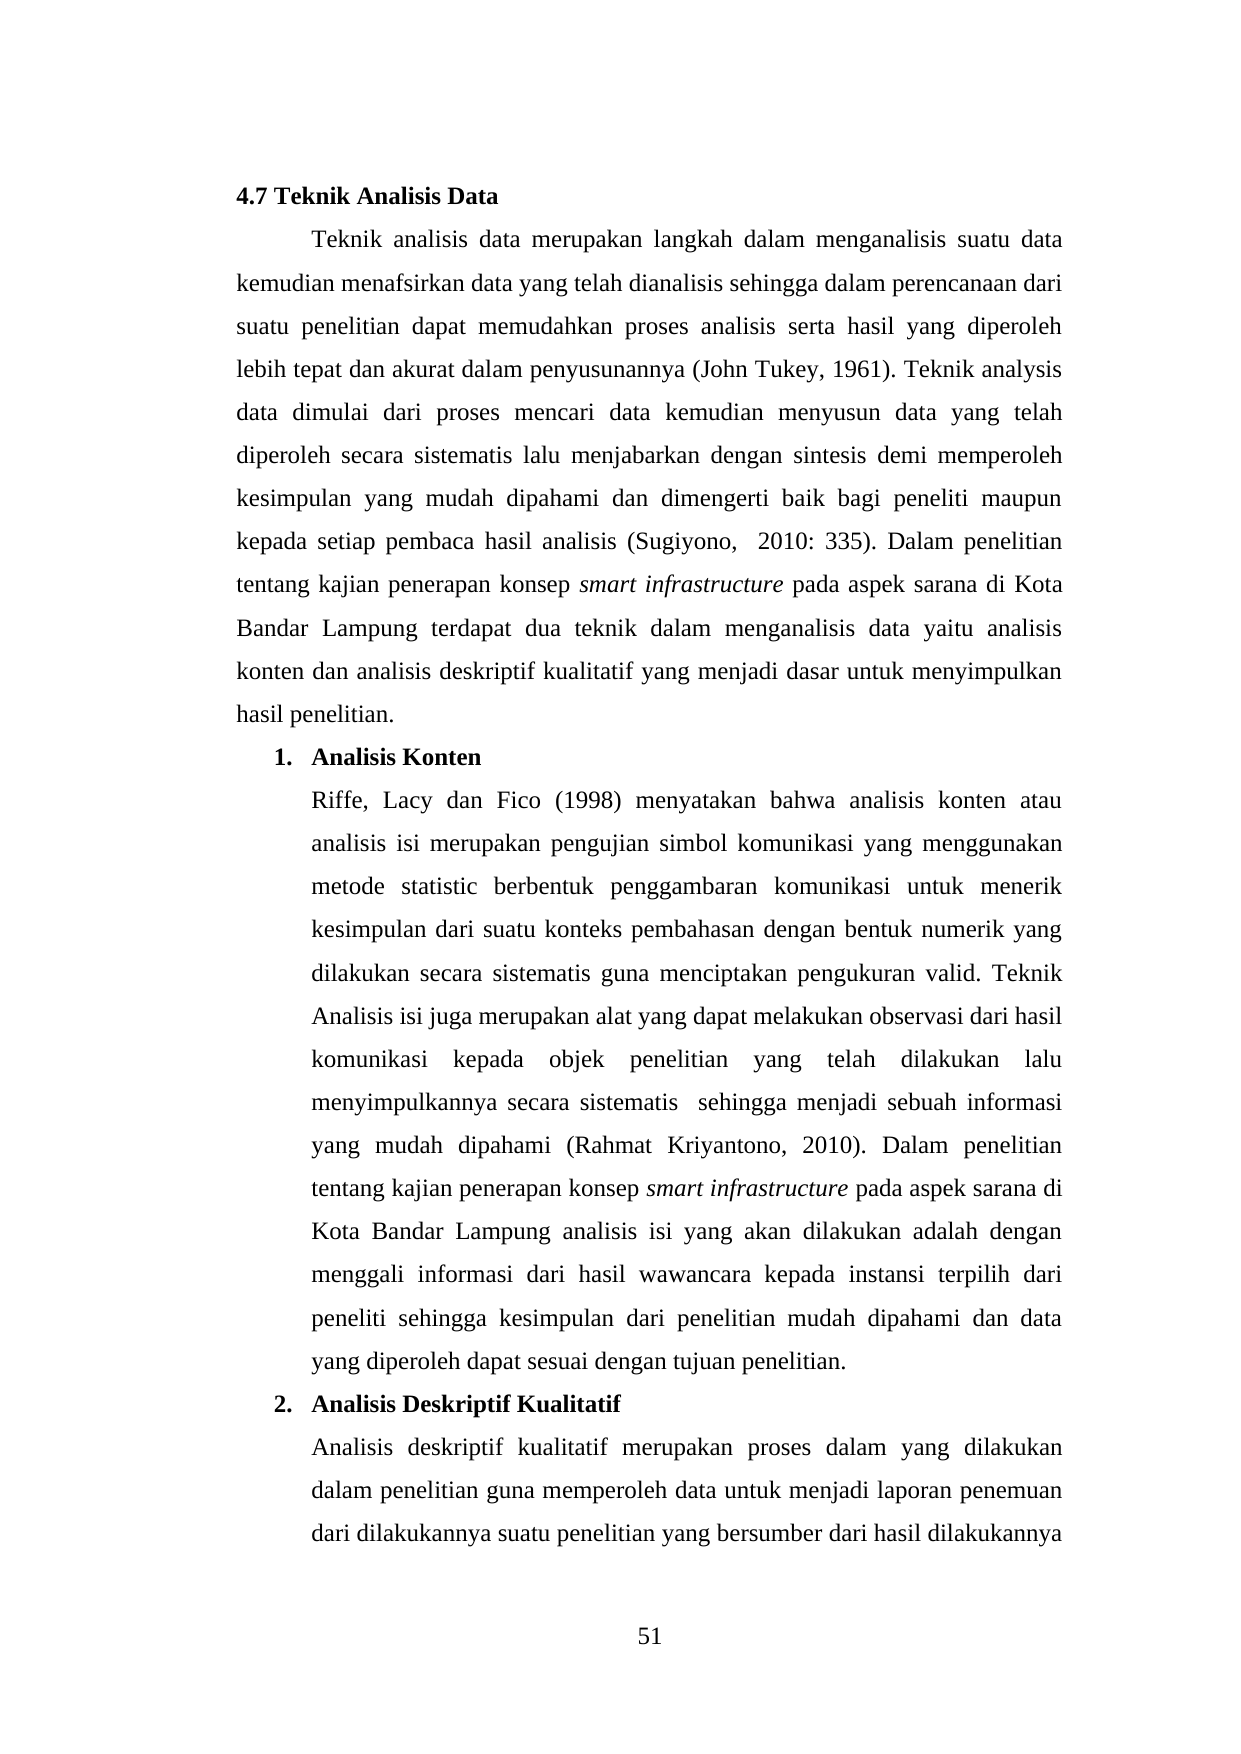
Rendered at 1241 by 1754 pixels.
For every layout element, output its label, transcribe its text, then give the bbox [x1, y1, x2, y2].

list Analisis Konten [274, 742, 1063, 771]
subtitle 4.7 Teknik Analisis Data [236, 181, 1063, 210]
text Teknik analisis data merupakan langkah dalam menganalisis suatu data kemudian menafsirkan data yang telah dianalisis sehingga dalam perencanaan dari suatu penelitian dapat memudahkan proses analisis serta hasil yang diperoleh lebih tepat dan akurat dalam penyusunannya (John Tukey, 1961). Teknik analysis data dimulai dari proses mencari data kemudian menyusun data yang telah diperoleh secara sistematis lalu menjabarkan dengan sintesis demi memperoleh kesimpulan yang mudah dipahami dan dimengerti baik bagi peneliti maupun kepada setiap pembaca hasil analisis (Sugiyono, 2010: 335). Dalam penelitian tentang kajian penerapan konsep smart infrastructure pada aspek sarana di Kota Bandar Lampung terdapat dua teknik dalam menganalisis data yaitu analisis konten dan analisis deskriptif kualitatif yang menjadi dasar untuk menyimpulkan hasil penelitian. [236, 224, 1063, 728]
list Analisis Deskriptif Kualitatif [274, 1389, 1063, 1418]
list Riffe, Lacy dan Fico (1998) menyatakan bahwa analisis konten atau analisis isi merupakan pengujian simbol komunikasi yang menggunakan metode statistic berbentuk penggambaran komunikasi untuk menerik kesimpulan dari suatu konteks pembahasan dengan bentuk numerik yang dilakukan secara sistematis guna menciptakan pengukuran valid. Teknik Analisis isi juga merupakan alat yang dapat melakukan observasi dari hasil komunikasi kepada objek penelitian yang telah dilakukan lalu menyimpulkannya secara sistematis sehingga menjadi sebuah informasi yang mudah dipahami (Rahmat Kriyantono, 2010). Dalam penelitian tentang kajian penerapan konsep smart infrastructure pada aspek sarana di Kota Bandar Lampung analisis isi yang akan dilakukan adalah dengan menggali informasi dari hasil wawancara kepada instansi terpilih dari peneliti sehingga kesimpulan dari penelitian mudah dipahami dan data yang diperoleh dapat sesuai dengan tujuan penelitian. [311, 785, 1063, 1374]
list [311, 1432, 1063, 1547]
